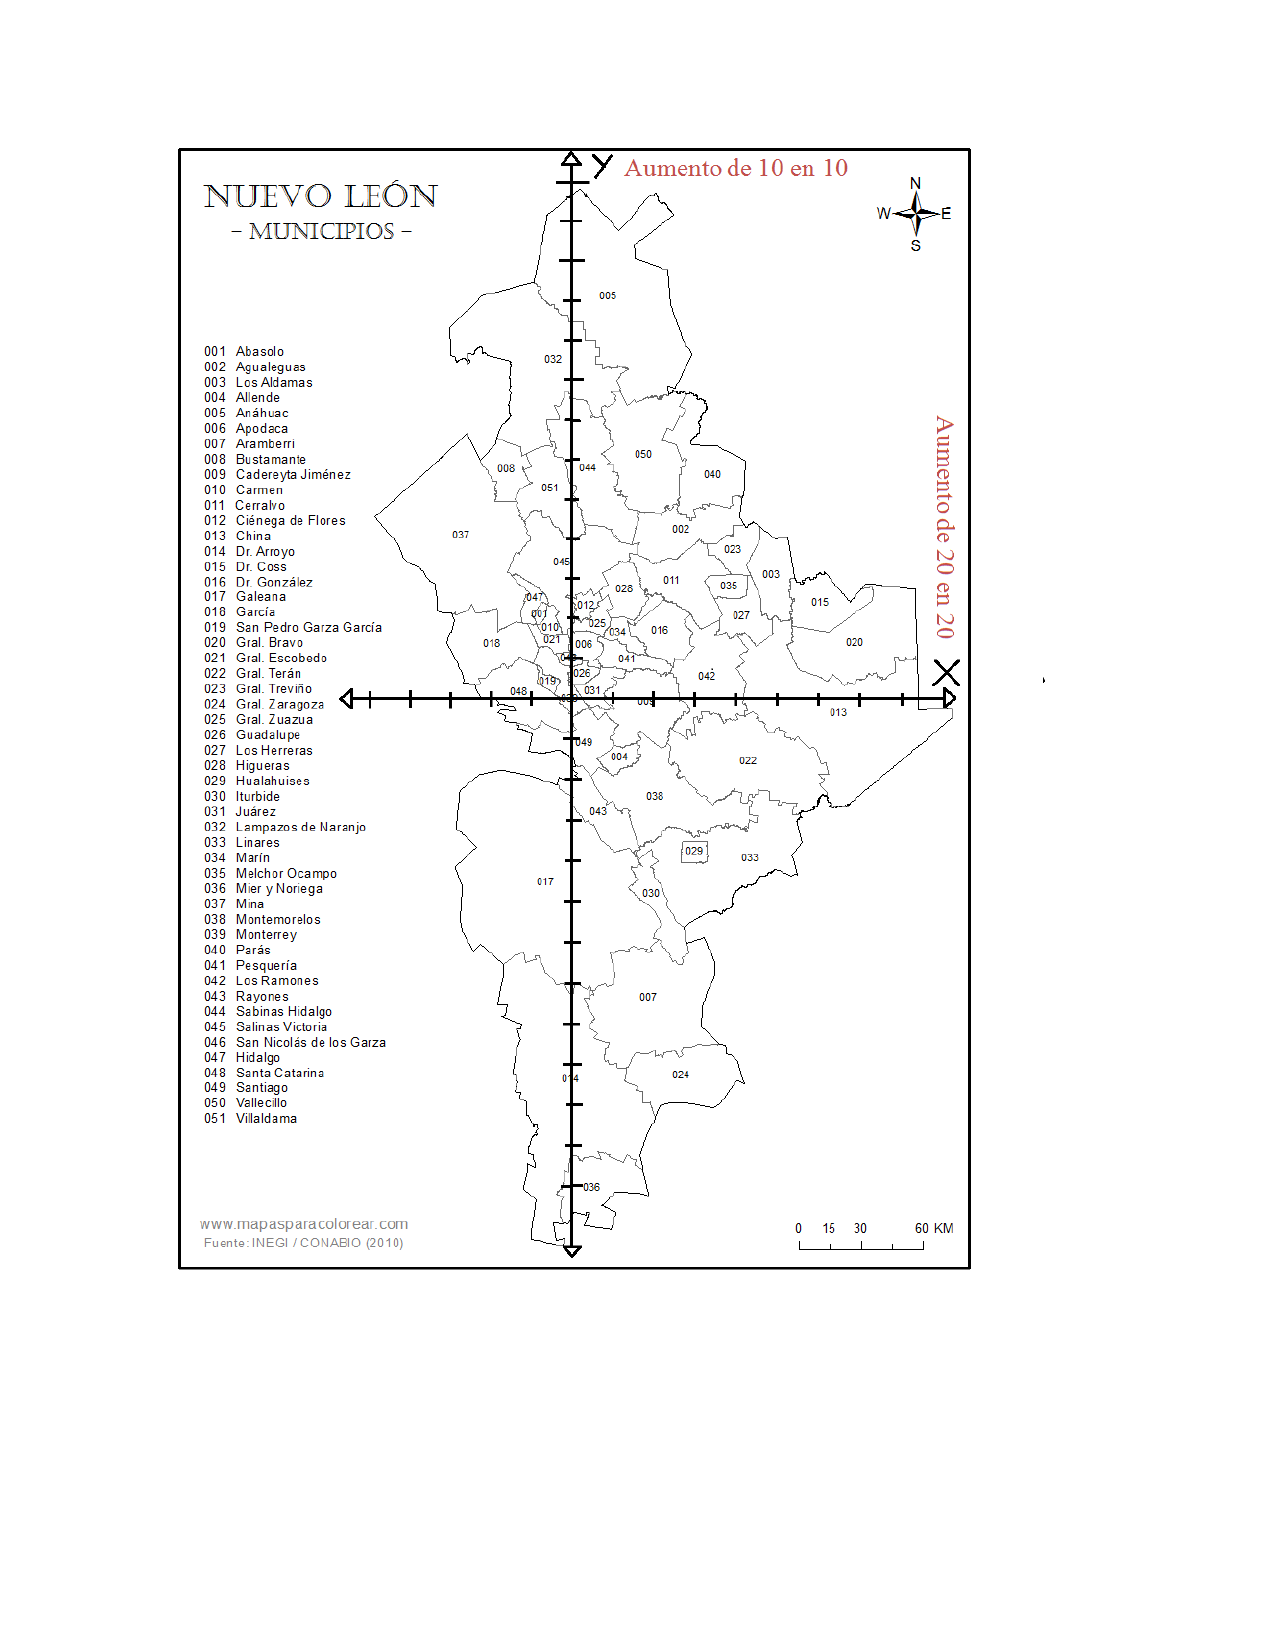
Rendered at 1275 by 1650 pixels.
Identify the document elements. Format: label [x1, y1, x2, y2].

picture [177, 147, 1098, 1270]
